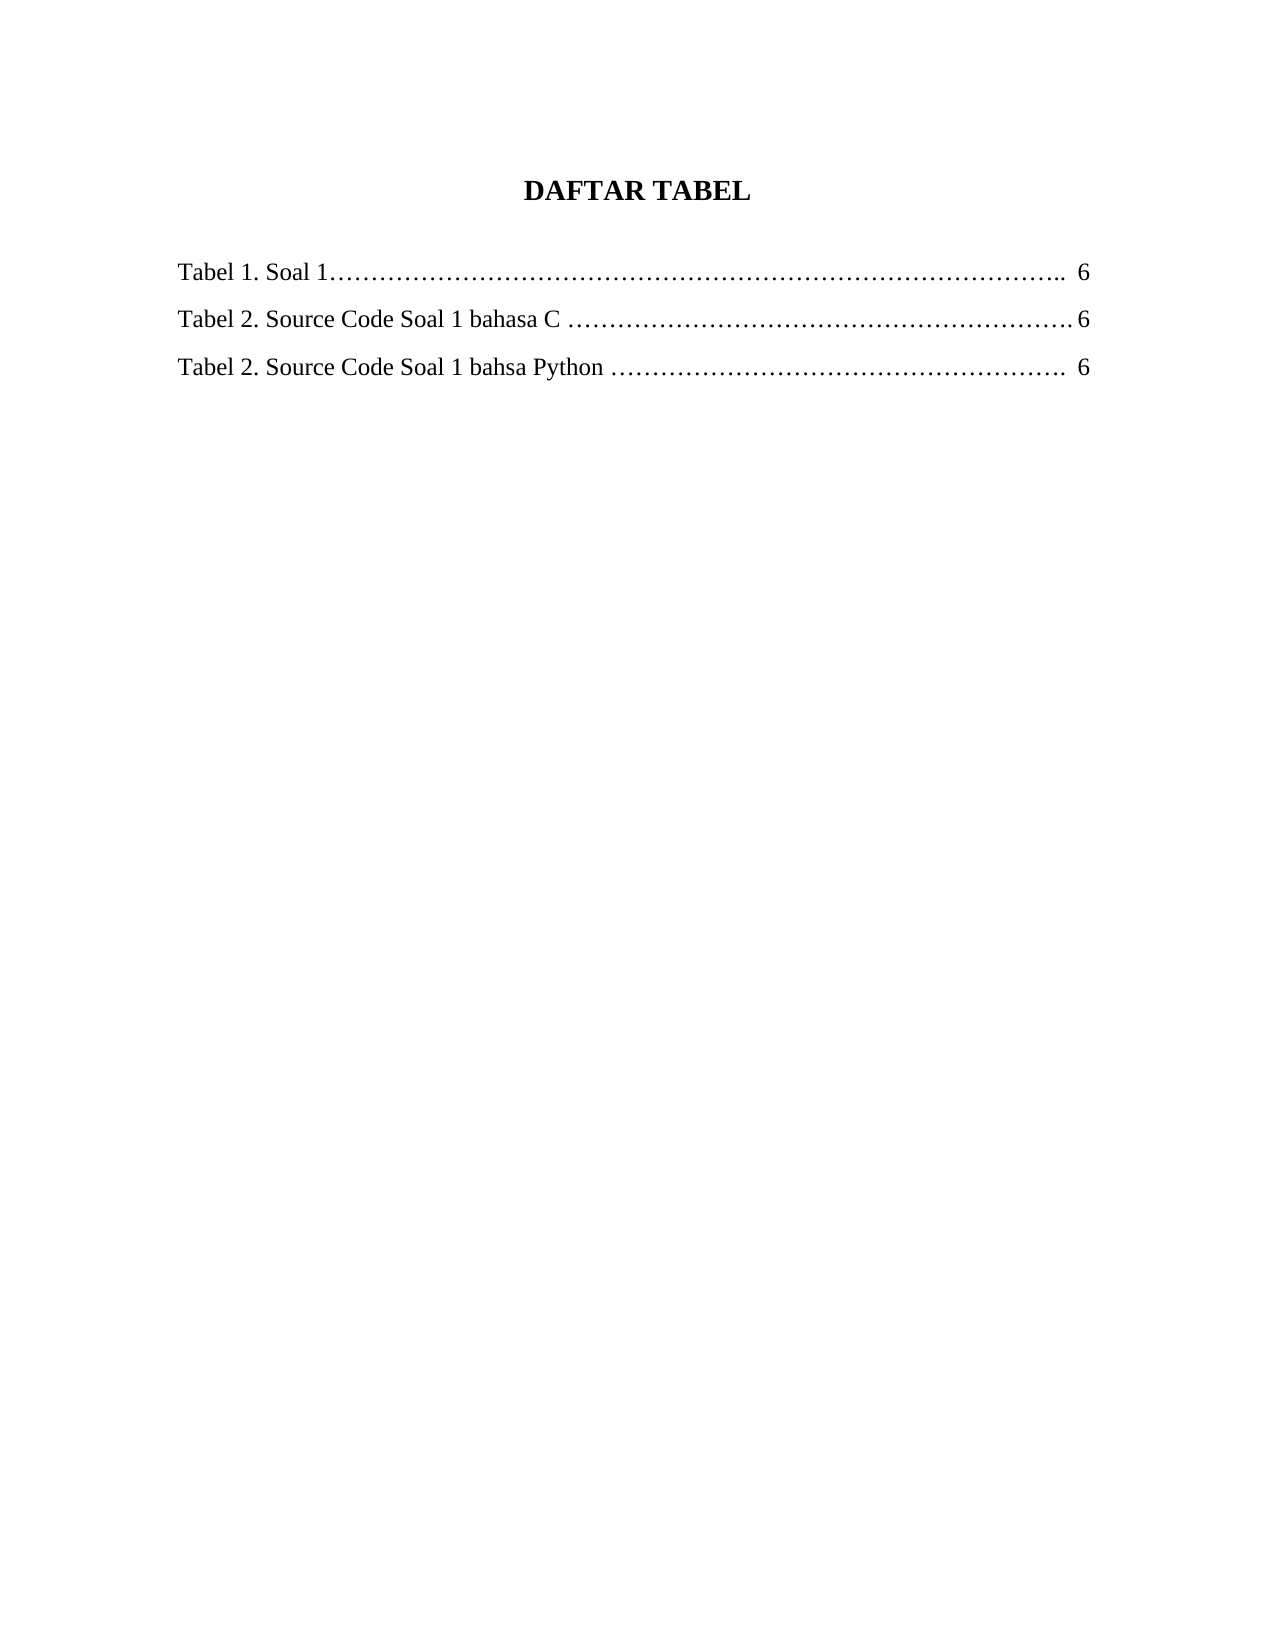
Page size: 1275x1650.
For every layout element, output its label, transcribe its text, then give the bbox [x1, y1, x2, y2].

text Tabel 1. Soal 1…………………………………………………………………………….. 6 [177, 257, 1098, 285]
subtitle DAFTAR TABEL [177, 173, 1098, 206]
text Tabel 2. Source Code Soal 1 bahsa Python ………………………………………………. 6 [177, 352, 1098, 381]
text Tabel 2. Source Code Soal 1 bahasa C ……………………………………………………. 6 [177, 304, 1098, 333]
